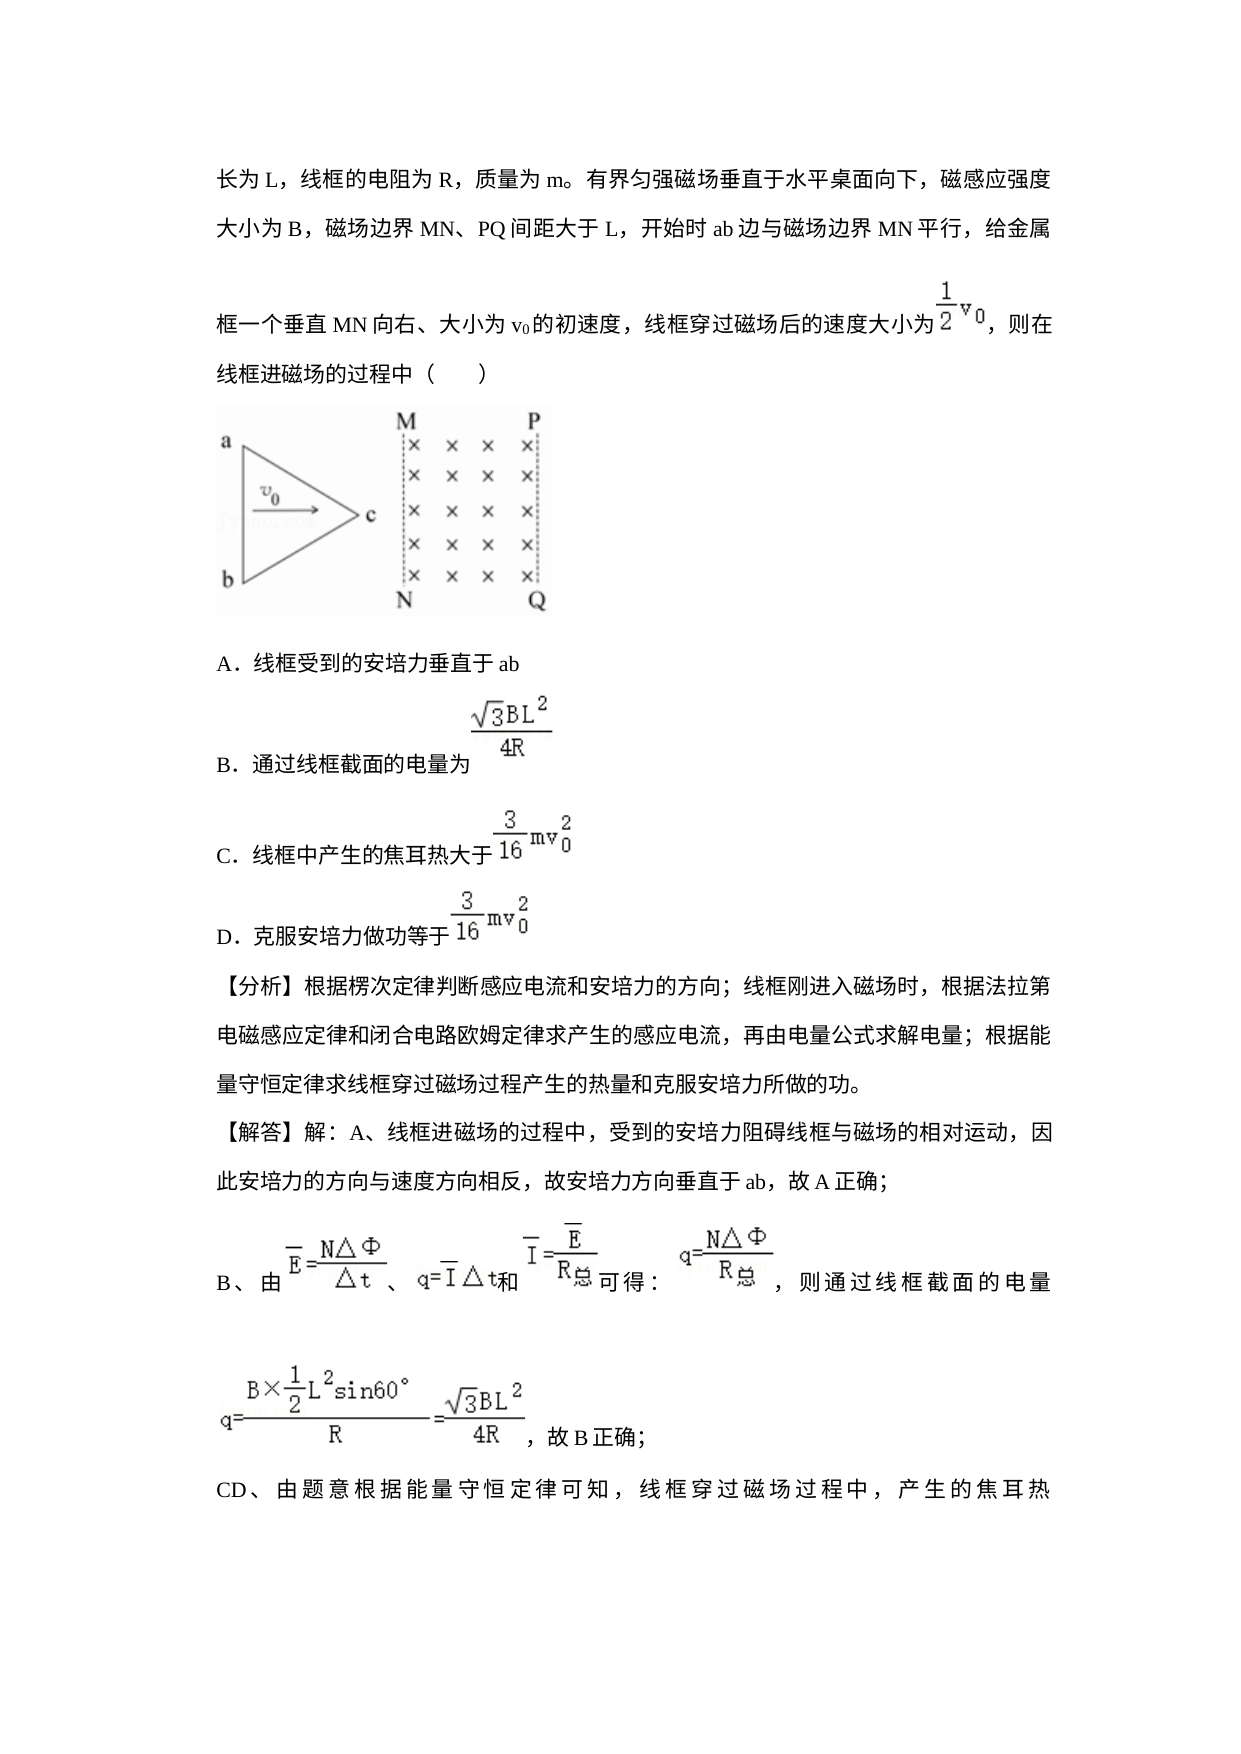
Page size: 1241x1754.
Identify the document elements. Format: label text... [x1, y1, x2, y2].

picture [216, 1361, 526, 1446]
picture [285, 1236, 388, 1291]
text A．线框受到的安培力垂直于ab [187, 645, 1053, 678]
picture [522, 1223, 598, 1291]
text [216, 1471, 1053, 1504]
text 【分析】根据楞次定律判断感应电流和安培力的方向；线框刚进入磁场时，根据法拉第电磁感应定律和闭合电路欧姆定律求产生的感应电流，再由电量公式求解电量；根据能量守恒定律求线框穿过磁场过程产生的热量和克服安培力所做的功。 [216, 969, 1053, 1099]
picture [675, 1226, 774, 1291]
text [187, 162, 1053, 389]
picture [471, 693, 553, 761]
text D．克服安培力做功等于 [187, 888, 1053, 953]
picture [493, 807, 572, 862]
text B、由、和可得：，则通过线框截面的电量，故B正确； [216, 1212, 1053, 1455]
text B．通过线框截面的电量为 [187, 694, 1053, 791]
picture [936, 277, 986, 333]
picture [412, 1261, 498, 1291]
picture [216, 405, 552, 617]
text 【解答】解：A、线框进磁场的过程中，受到的安培力阻碍线框与磁场的相对运动，因此安培力的方向与速度方向相反，故安培力方向垂直于ab，故A正确； [216, 1114, 1053, 1196]
text C．线框中产生的焦耳热大于 [187, 807, 1053, 872]
picture [450, 887, 529, 943]
